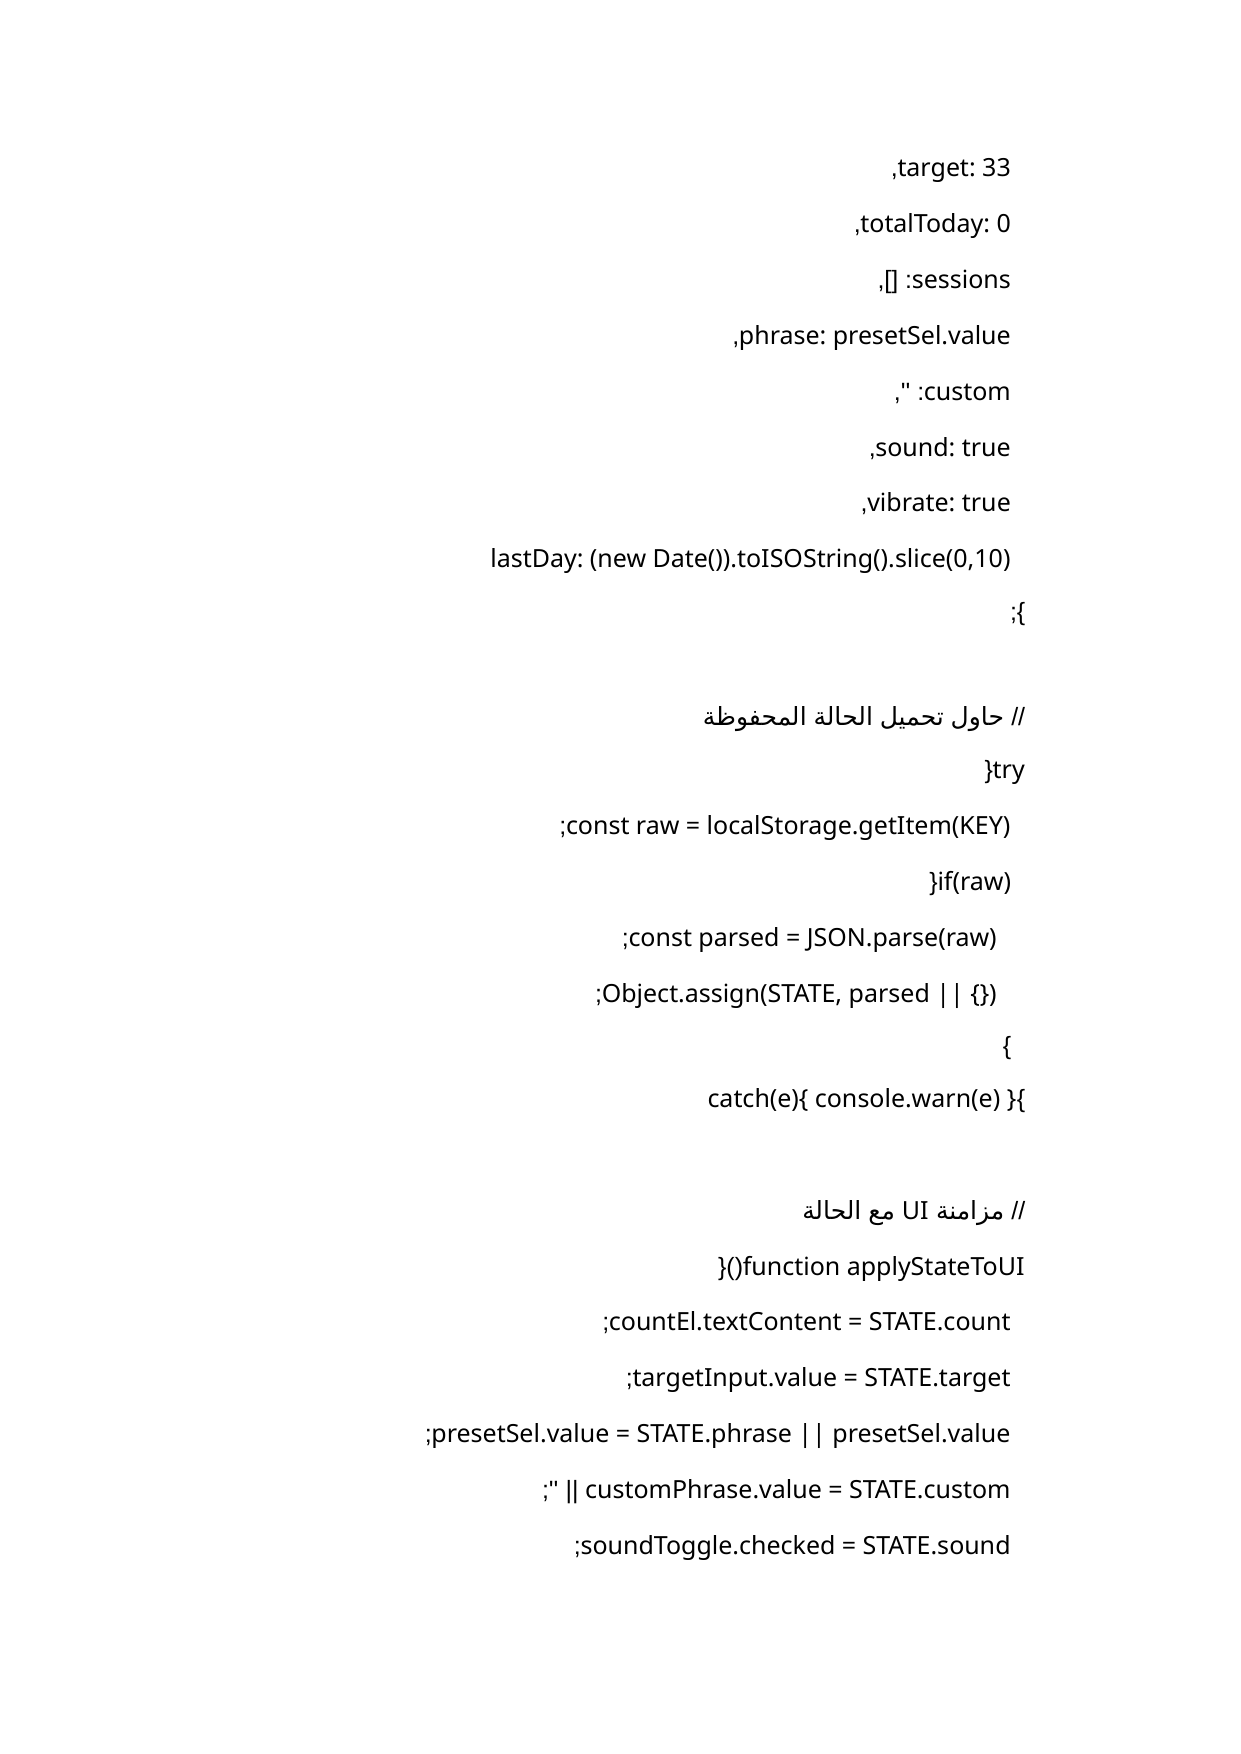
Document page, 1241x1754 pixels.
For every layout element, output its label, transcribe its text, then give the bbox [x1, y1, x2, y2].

text target: 33, [187, 150, 1053, 184]
text } [187, 1031, 1053, 1060]
text }catch(e){ console.warn(e) } [187, 1081, 1053, 1115]
text vibrate: true, [187, 485, 1053, 519]
text if(raw){ [187, 863, 1053, 898]
text sessions: [], [187, 262, 1053, 296]
text Object.assign(STATE, parsed || {}); [187, 975, 1053, 1009]
text custom: '', [187, 373, 1053, 407]
text sound: true, [187, 429, 1053, 463]
text presetSel.value = STATE.phrase || presetSel.value; [187, 1416, 1053, 1450]
text function applyStateToUI(){ [187, 1248, 1053, 1282]
text countEl.textContent = STATE.count; [187, 1304, 1053, 1338]
text const raw = localStorage.getItem(KEY); [187, 808, 1053, 842]
text // مزامنة UI مع الحالة [187, 1192, 1053, 1226]
text phrase: presetSel.value, [187, 317, 1053, 352]
text lastDay: (new Date()).toISOString().slice(0,10) [187, 541, 1053, 575]
text }; [187, 597, 1053, 625]
text const parsed = JSON.parse(raw); [187, 919, 1053, 953]
text targetInput.value = STATE.target; [187, 1360, 1053, 1394]
text try{ [187, 752, 1053, 786]
text // حاول تحميل الحالة المحفوظة [187, 702, 1053, 731]
text customPhrase.value = STATE.custom || ''; [187, 1472, 1053, 1506]
text totalToday: 0, [187, 206, 1053, 240]
text soundToggle.checked = STATE.sound; [187, 1527, 1053, 1561]
